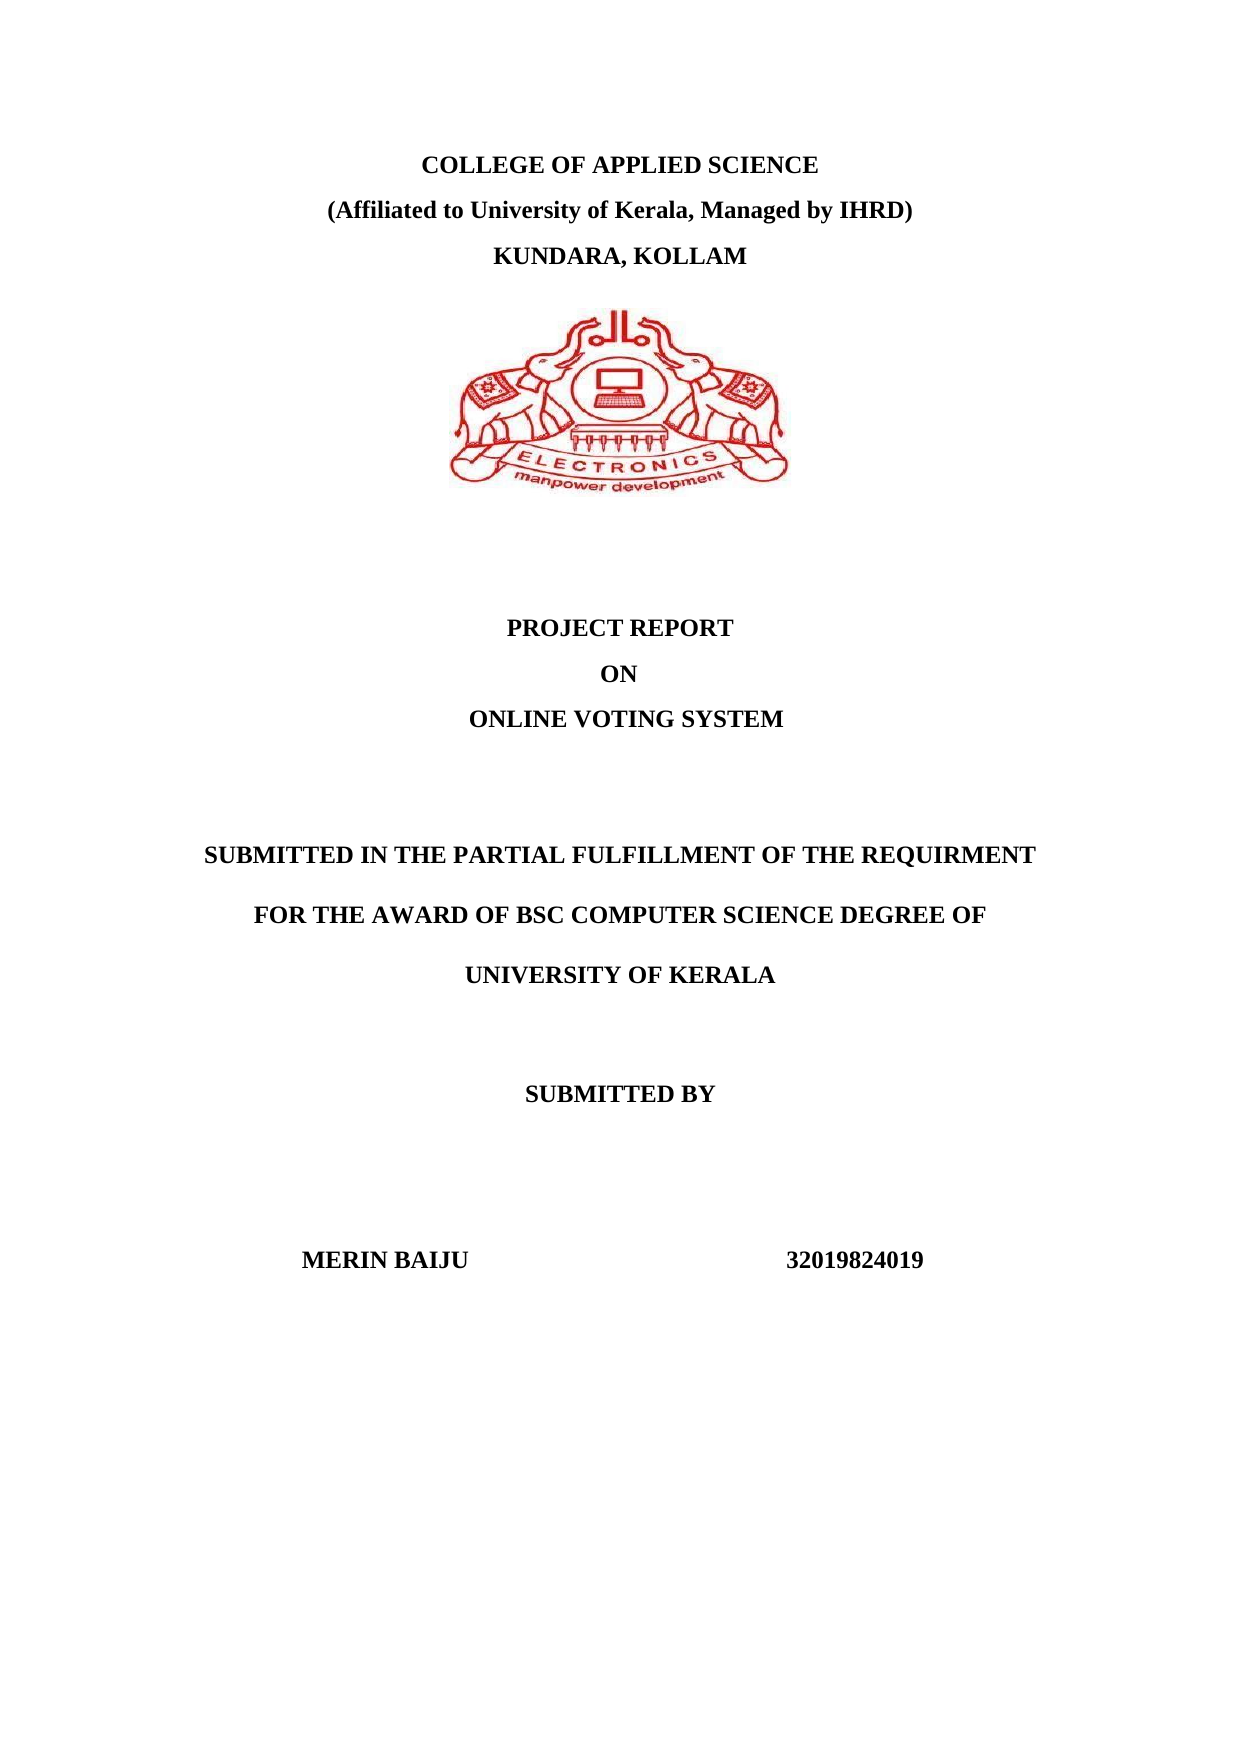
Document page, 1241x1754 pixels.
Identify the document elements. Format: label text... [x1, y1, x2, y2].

table_header 32019824019 [621, 1246, 1089, 1287]
text ON [150, 659, 1090, 687]
text FOR THE AWARD OF BSC COMPUTER SCIENCE DEGREE OF [150, 900, 1090, 929]
picture [449, 308, 792, 497]
text SUBMITTED BY [150, 1079, 1090, 1108]
text KUNDARA, KOLLAM [150, 241, 1090, 269]
text UNIVERSITY OF KERALA [150, 960, 1090, 989]
text COLLEGE OF APPLIED SCIENCE [150, 150, 1090, 179]
text PROJECT REPORT [150, 613, 1090, 642]
text (Affiliated to University of Kerala, Managed by IHRD) [150, 195, 1090, 224]
table_header MERIN BAIJU [151, 1246, 620, 1287]
text ONLINE VOTING SYSTEM [150, 704, 1090, 733]
text SUBMITTED IN THE PARTIAL FULFILLMENT OF THE REQUIRMENT [150, 840, 1090, 869]
